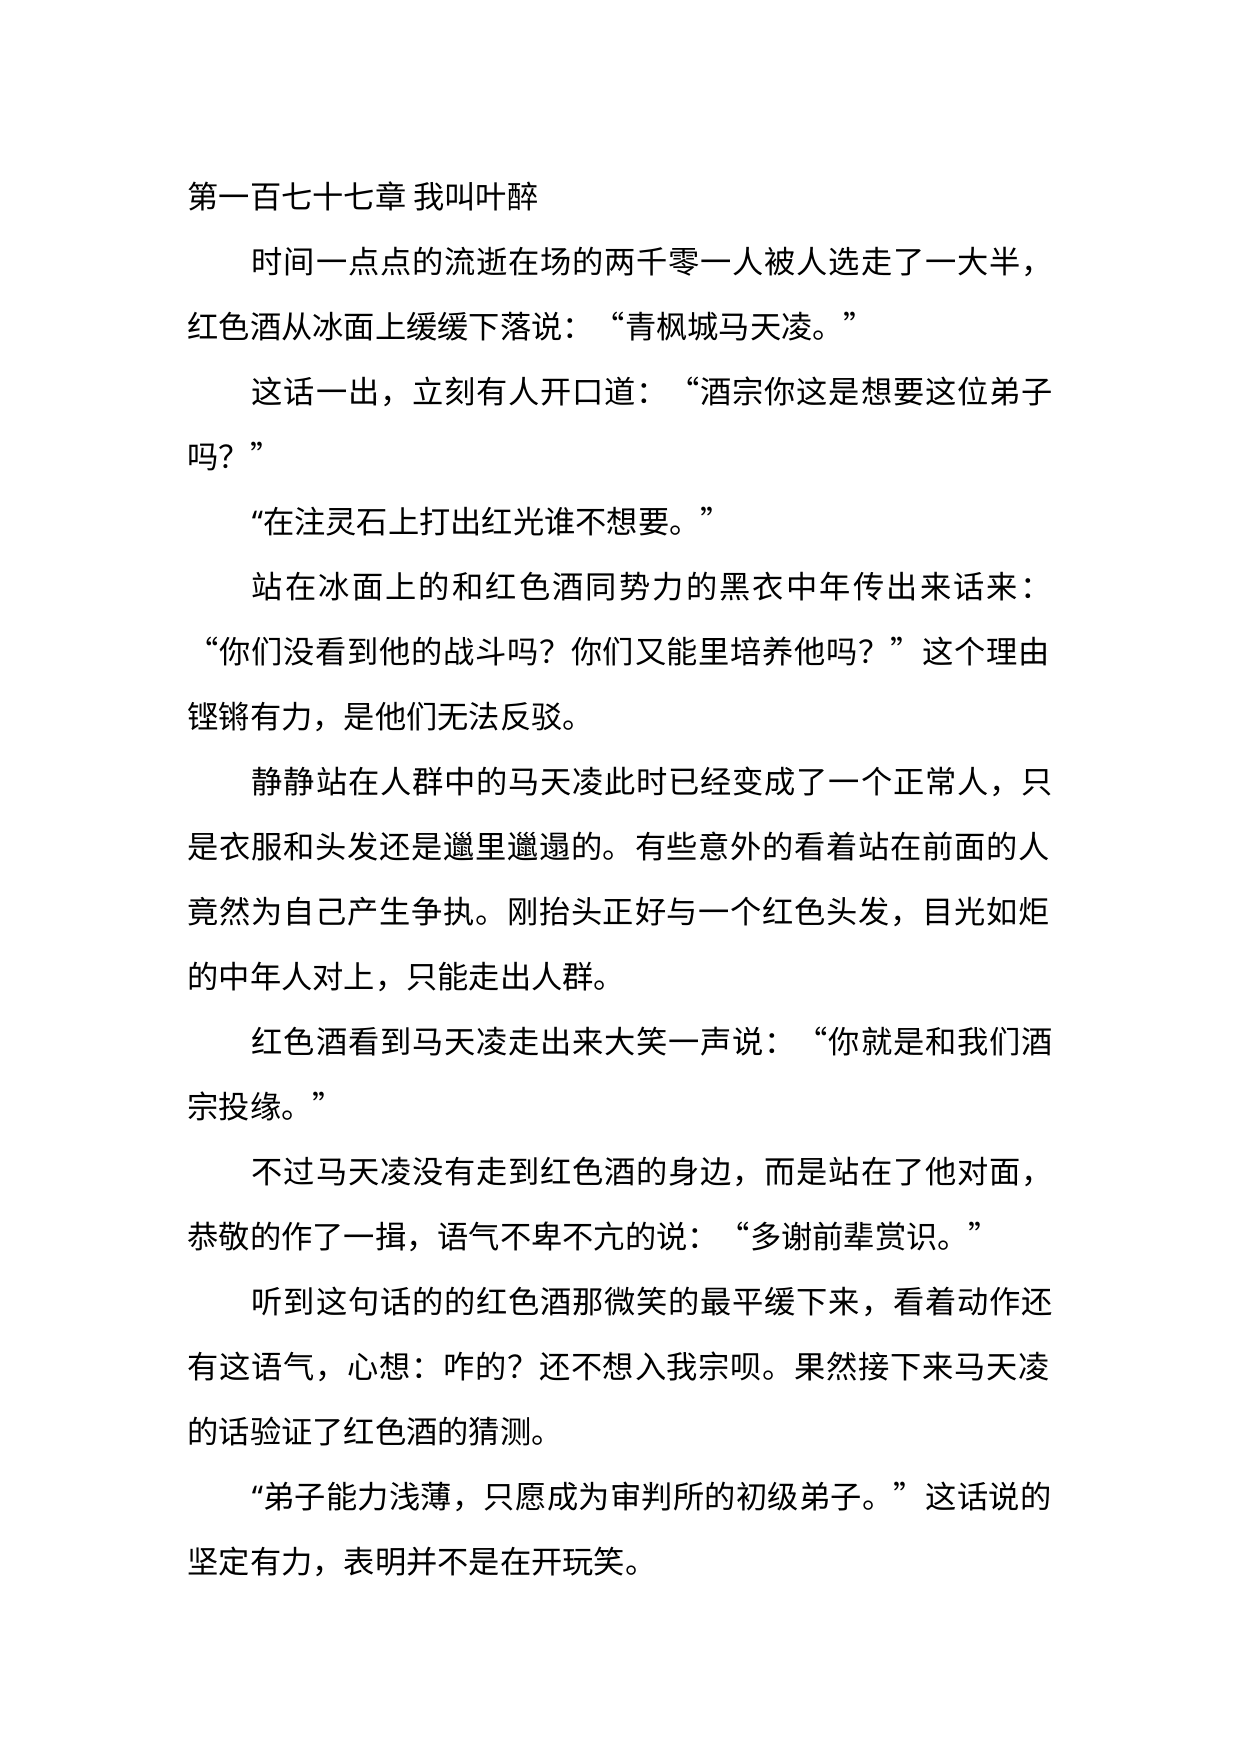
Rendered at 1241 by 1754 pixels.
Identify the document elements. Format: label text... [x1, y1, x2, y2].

text 这话一出，立刻有人开口道：“酒宗你这是想要这位弟子吗？” [187, 357, 1053, 487]
text “弟子能力浅薄，只愿成为审判所的初级弟子。”这话说的坚定有力，表明并不是在开玩笑。 [187, 1462, 1053, 1592]
text 不过马天凌没有走到红色酒的身边，而是站在了他对面，恭敬的作了一揖，语气不卑不亢的说：“多谢前辈赏识。” [187, 1137, 1053, 1267]
text 红色酒看到马天凌走出来大笑一声说：“你就是和我们酒宗投缘。” [187, 1007, 1053, 1137]
text “在注灵石上打出红光谁不想要。” [187, 487, 1053, 552]
text 时间一点点的流逝在场的两千零一人被人选走了一大半，红色酒从冰面上缓缓下落说：“青枫城马天凌。” [187, 227, 1053, 357]
text 站在冰面上的和红色酒同势力的黑衣中年传出来话来：“你们没看到他的战斗吗？你们又能里培养他吗？”这个理由铿锵有力，是他们无法反驳。 [187, 552, 1053, 747]
text 第一百七十七章 我叫叶醉 [187, 162, 1053, 227]
text 听到这句话的的红色酒那微笑的最平缓下来，看着动作还有这语气，心想：咋的？还不想入我宗呗。果然接下来马天凌的话验证了红色酒的猜测。 [187, 1267, 1053, 1462]
text 静静站在人群中的马天凌此时已经变成了一个正常人，只是衣服和头发还是邋里邋遢的。有些意外的看着站在前面的人竟然为自己产生争执。刚抬头正好与一个红色头发，目光如炬的中年人对上，只能走出人群。 [187, 747, 1053, 1007]
